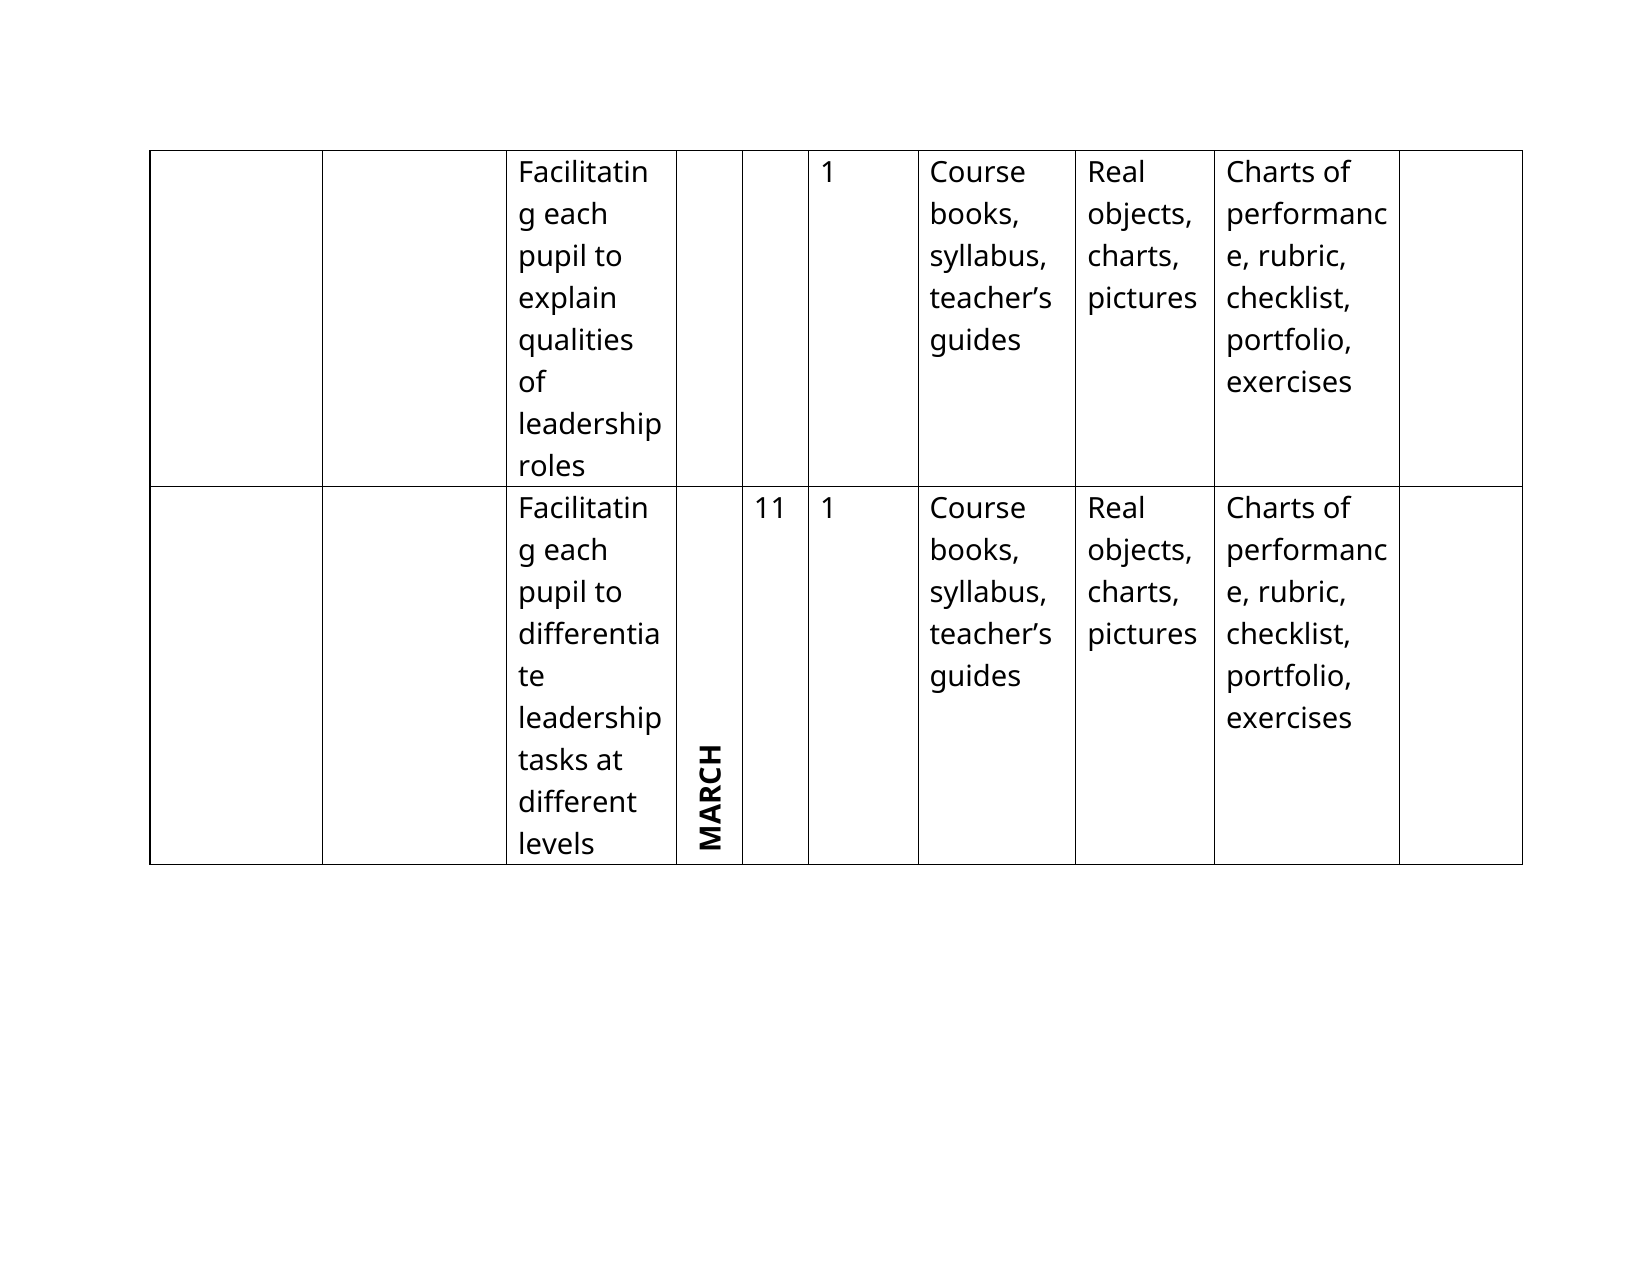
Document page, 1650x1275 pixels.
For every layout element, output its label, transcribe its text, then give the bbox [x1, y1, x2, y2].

table_cell Real objects, charts, pictures [1076, 487, 1214, 864]
table_cell [1400, 487, 1522, 864]
table_cell Charts of performance, rubric, checklist, portfolio, exercises [1215, 487, 1399, 864]
table_cell MARCH [677, 487, 742, 864]
table_cell Course books, syllabus, teacher’s guides [919, 487, 1075, 864]
table_cell Facilitating each pupil to explain qualities of leadership roles [507, 151, 676, 486]
table_cell 1 [809, 487, 918, 864]
table_cell Facilitating each pupil to differentiate leadership tasks at different levels [507, 487, 676, 864]
table_cell [743, 151, 808, 486]
table_cell [151, 151, 322, 486]
table_cell [151, 487, 322, 864]
table_cell 1 [809, 151, 918, 486]
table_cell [919, 151, 1075, 486]
table_cell [323, 151, 506, 486]
table_cell [677, 151, 742, 486]
table_cell 11 [743, 487, 808, 864]
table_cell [1076, 151, 1214, 486]
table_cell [1215, 151, 1399, 486]
table_cell [323, 487, 506, 864]
table_cell [1400, 151, 1522, 486]
